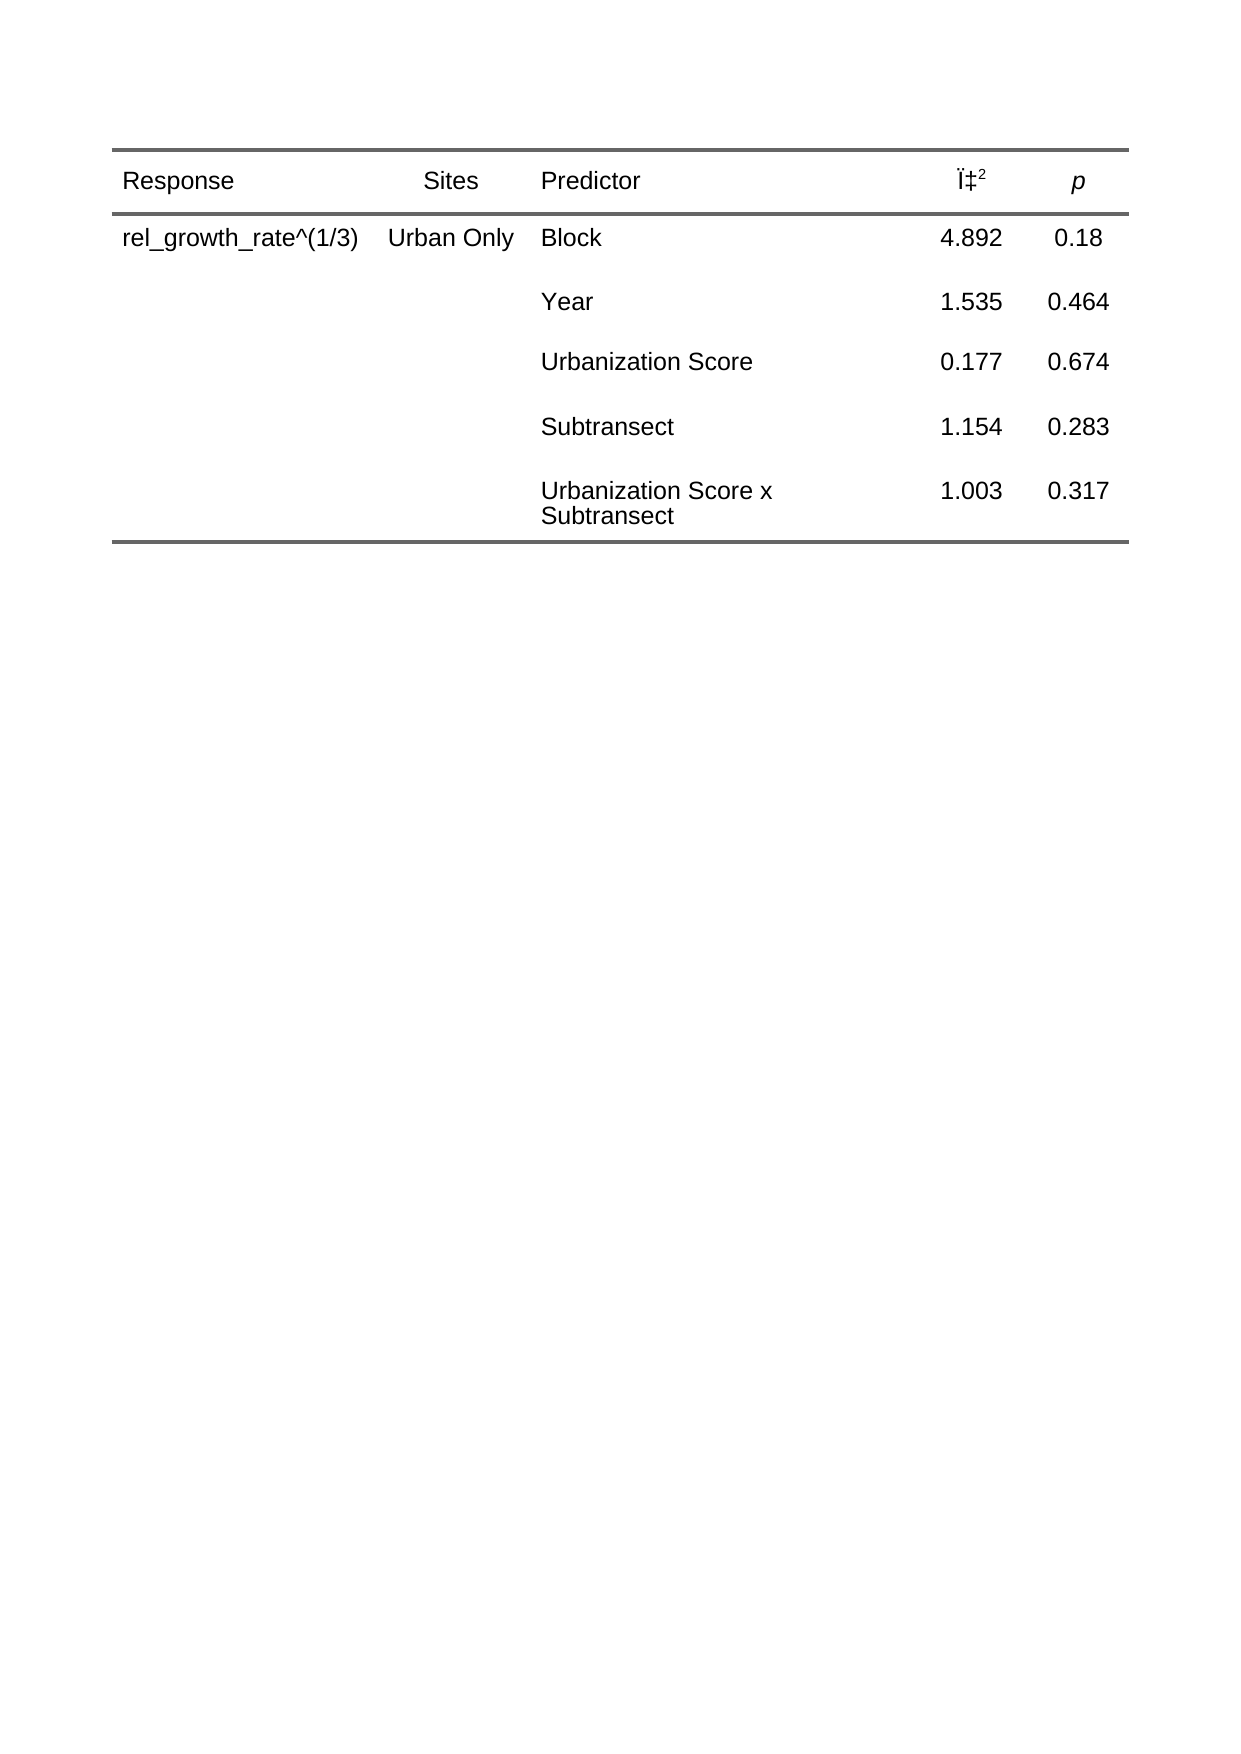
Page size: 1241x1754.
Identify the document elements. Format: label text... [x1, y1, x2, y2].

table_cell 1.003 [914, 469, 1028, 539]
table_cell 1.535 [914, 276, 1028, 340]
table_cell Subtransect [530, 405, 914, 469]
table_cell Year [530, 276, 914, 340]
table_cell 0.317 [1029, 469, 1128, 539]
table_cell rel_growth_rate^(1/3) [112, 216, 371, 539]
table_cell Urbanization Score x Subtransect [530, 469, 914, 539]
table_header Sites [371, 152, 530, 212]
table_cell 1.154 [914, 405, 1028, 469]
table_header Ï‡2 [914, 152, 1028, 212]
table_cell Urbanization Score [530, 340, 914, 404]
table_cell 0.18 [1029, 216, 1128, 276]
table_header Response [112, 152, 371, 212]
table_header Predictor [530, 152, 914, 212]
table_cell 0.283 [1029, 405, 1128, 469]
table_cell 0.464 [1029, 276, 1128, 340]
table_cell Urban Only [371, 216, 530, 539]
table_cell 4.892 [914, 216, 1028, 276]
table_cell 0.674 [1029, 340, 1128, 404]
table_cell Block [530, 216, 914, 276]
table_header p [1029, 152, 1128, 212]
table_cell 0.177 [914, 340, 1028, 404]
